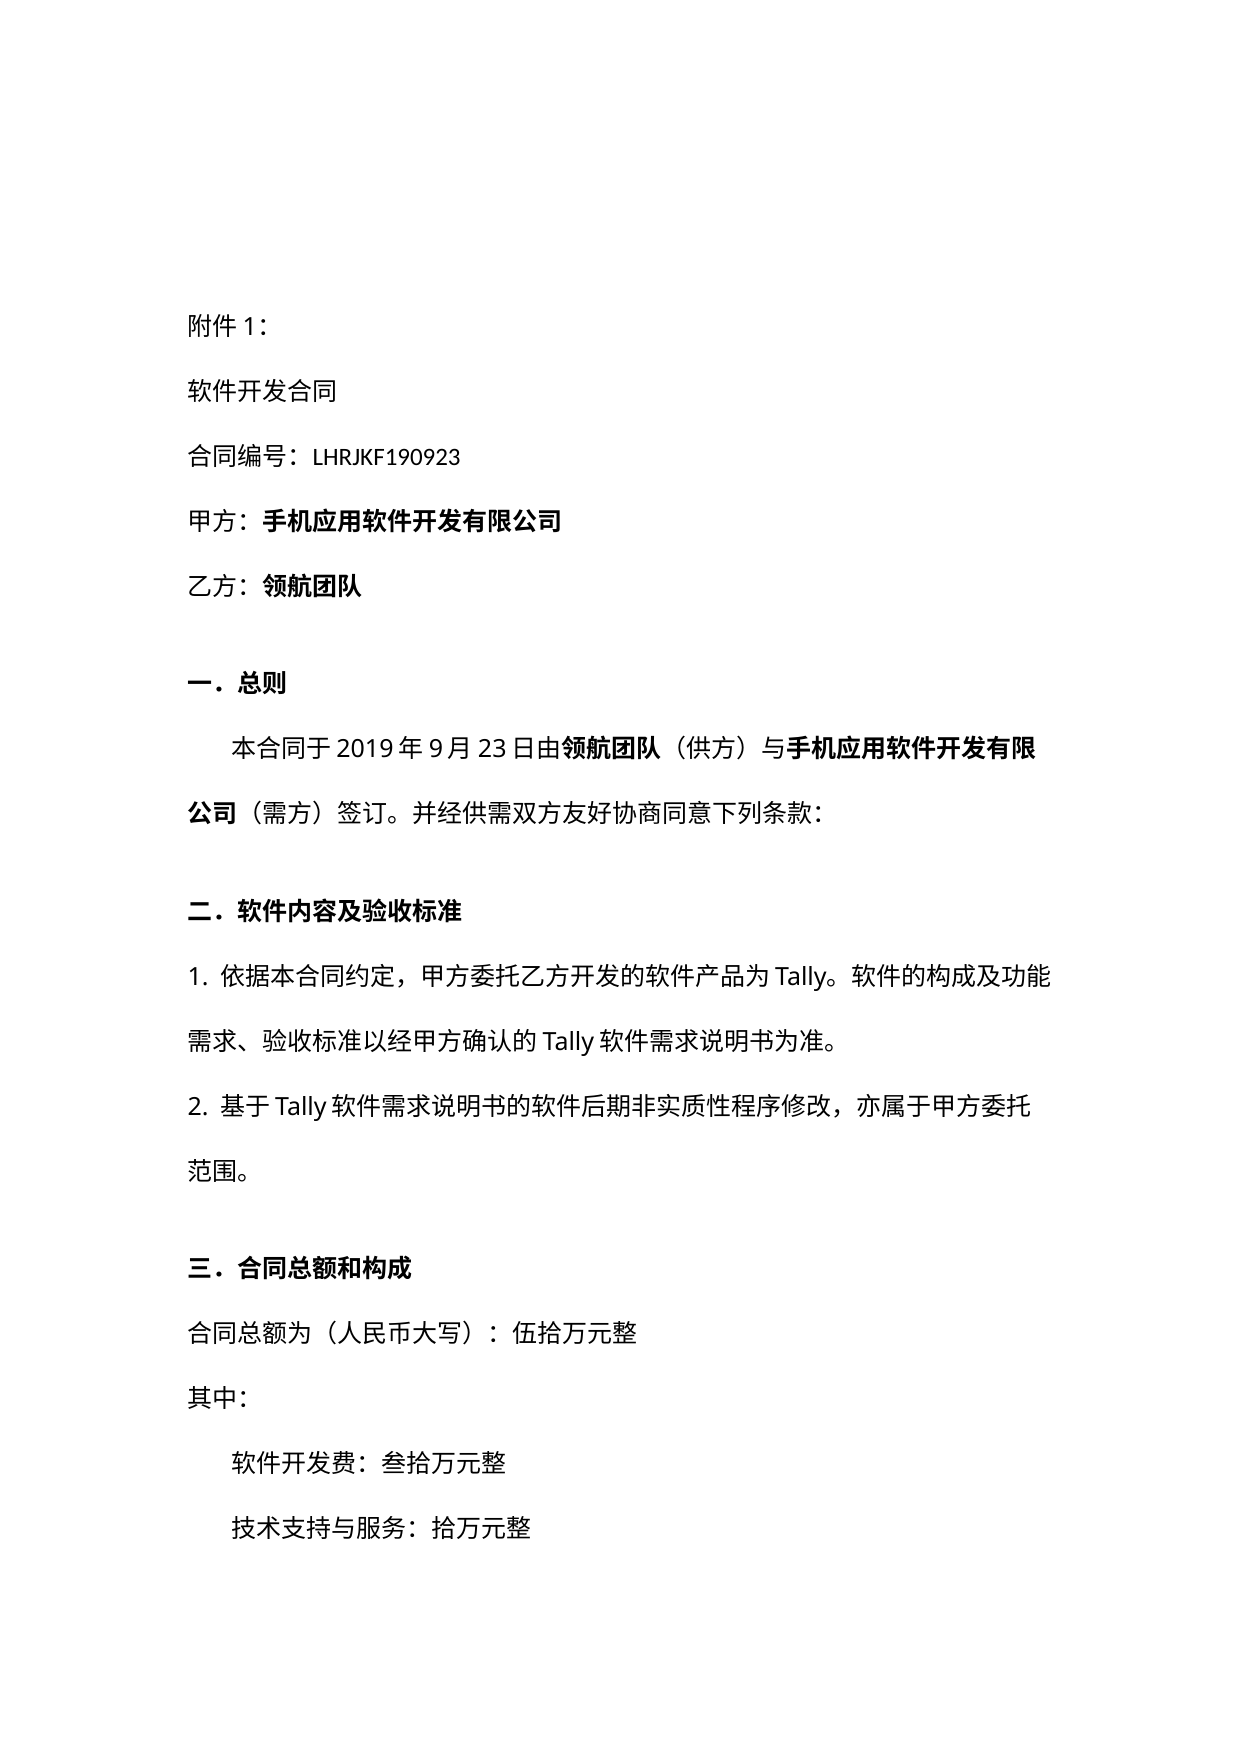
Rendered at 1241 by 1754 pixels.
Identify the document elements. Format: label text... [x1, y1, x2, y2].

list 基于Tally软件需求说明书的软件后期非实质性程序修改，亦属于甲方委托范围。 [187, 1072, 1053, 1202]
list 本合同于2019年9月23日由领航团队（供方）与手机应用软件开发有限公司（需方）签订。并经供需双方友好协商同意下列条款： [187, 714, 1053, 844]
list 依据本合同约定，甲方委托乙方开发的软件产品为Tally。软件的构成及功能需求、验收标准以经甲方确认的Tally软件需求说明书为准。 [187, 942, 1053, 1072]
text 软件开发合同 [187, 357, 1053, 422]
text 乙方：领航团队 [187, 552, 1053, 617]
text 附件1： [187, 292, 1053, 357]
list 软件内容及验收标准 [187, 877, 1053, 942]
text 软件开发费：叁拾万元整 [187, 1429, 1053, 1494]
list 合同总额和构成 [187, 1234, 1053, 1299]
text 甲方：手机应用软件开发有限公司 [187, 487, 1053, 552]
text 技术支持与服务：拾万元整 [187, 1494, 1053, 1559]
text 其中： [187, 1364, 1053, 1429]
list 总则 [187, 649, 1053, 714]
text 合同总额为（人民币大写）：伍拾万元整 [187, 1299, 1053, 1364]
text 合同编号：LHRJKF190923 [187, 422, 1053, 487]
